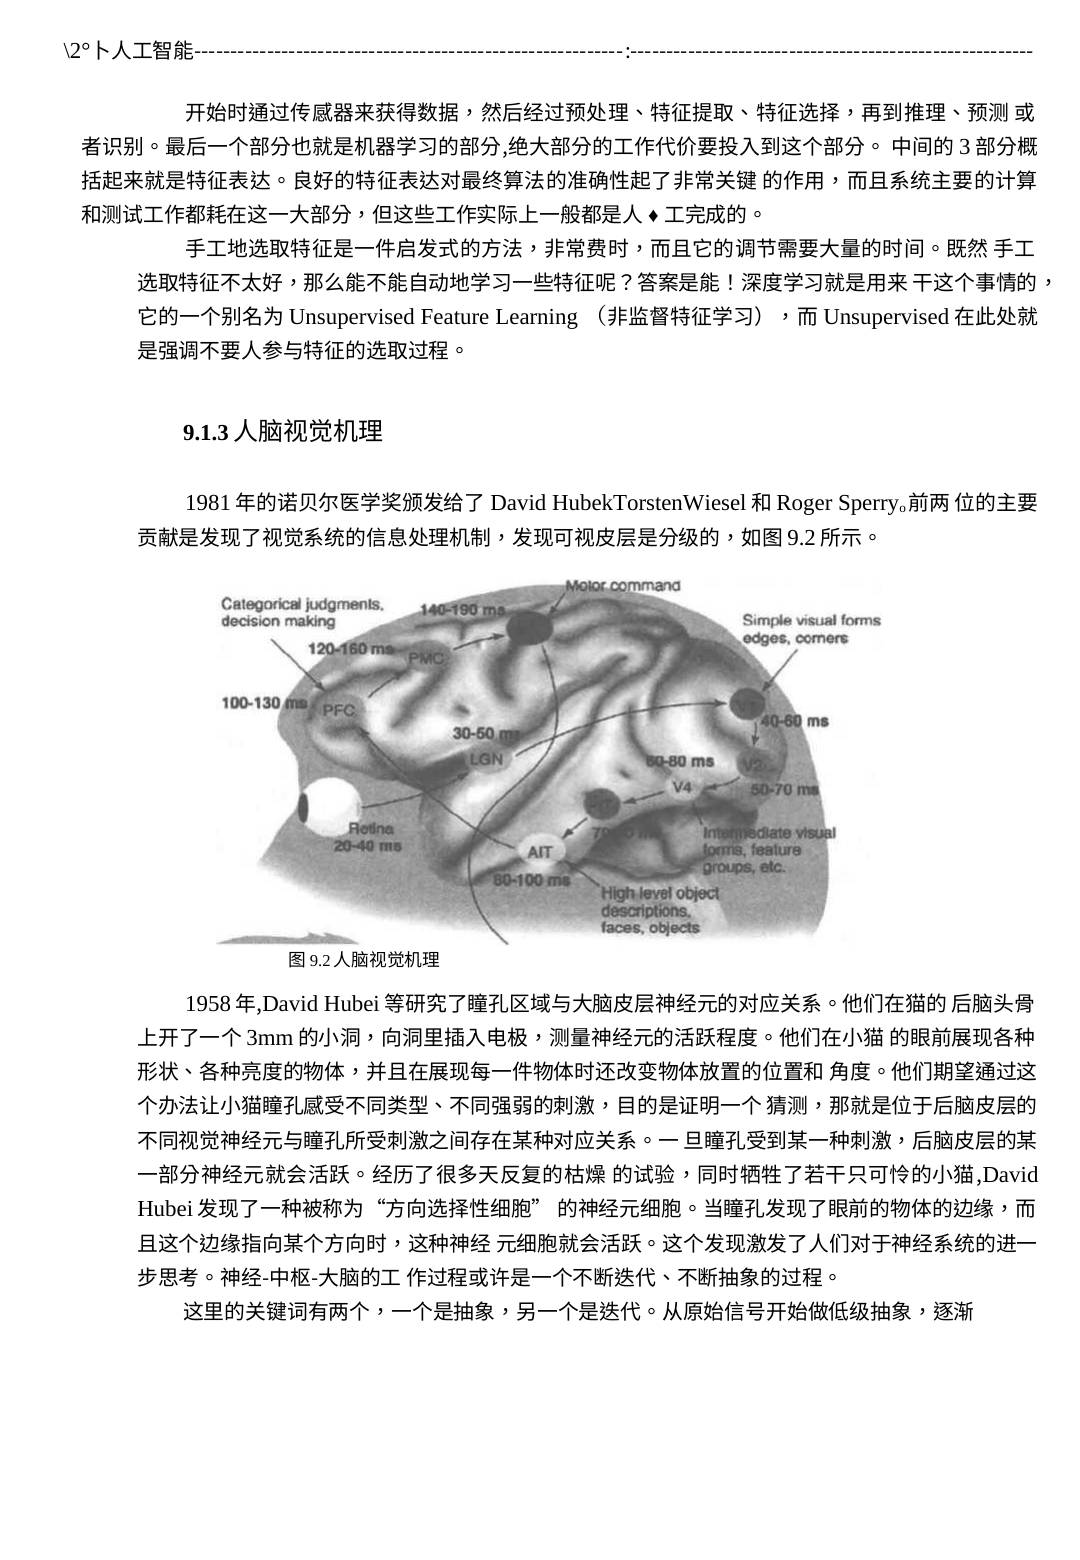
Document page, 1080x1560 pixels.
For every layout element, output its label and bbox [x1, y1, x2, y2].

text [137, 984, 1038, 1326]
picture [216, 579, 883, 946]
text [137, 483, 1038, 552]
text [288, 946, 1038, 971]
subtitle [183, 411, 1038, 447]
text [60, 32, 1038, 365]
